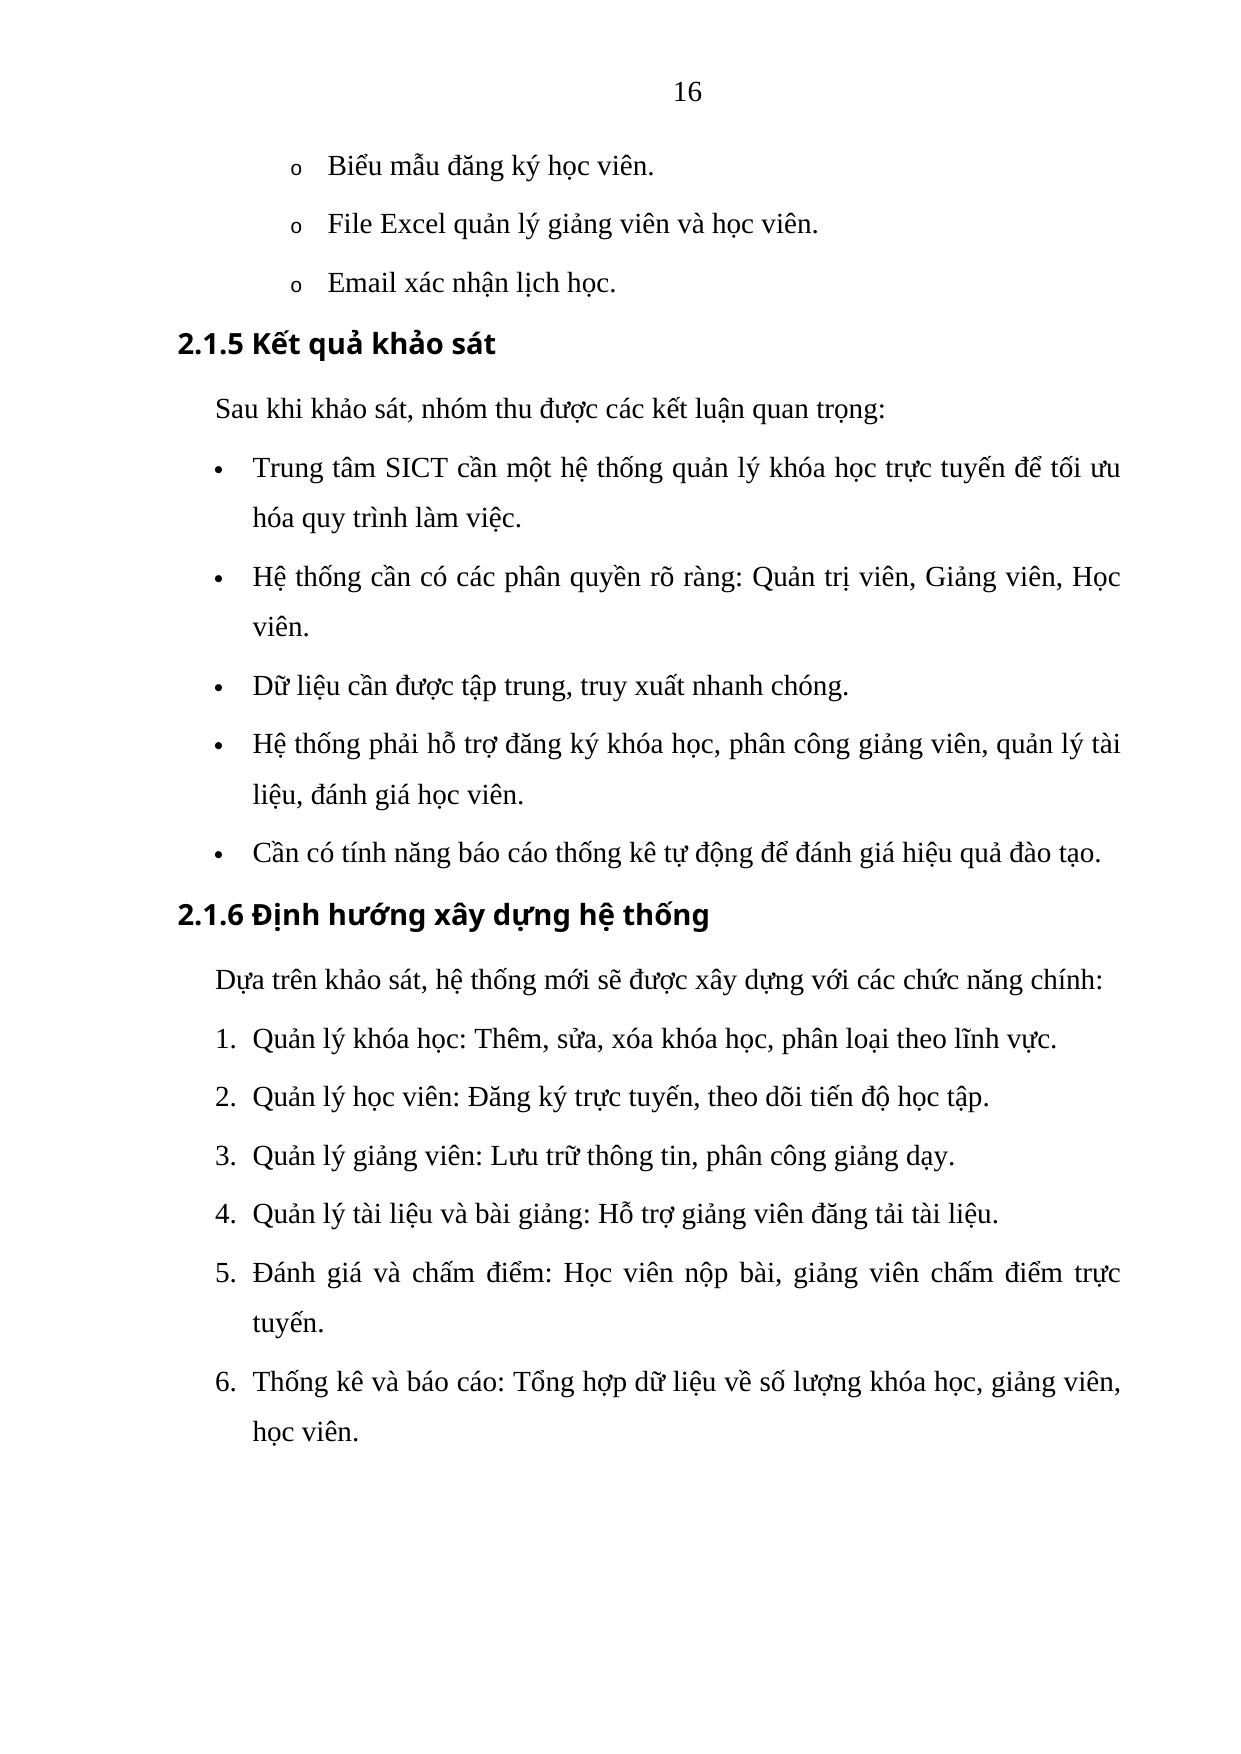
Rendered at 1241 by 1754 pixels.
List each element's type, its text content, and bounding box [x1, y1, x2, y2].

list Quản lý tài liệu và bài giảng: Hỗ trợ giảng viên đăng tải tài liệu. [215, 1197, 1122, 1230]
list Thống kê và báo cáo: Tổng hợp dữ liệu về số lượng khóa học, giảng viên, học viên. [215, 1364, 1122, 1448]
subtitle 2.1.6 Định hướng xây dựng hệ thống [177, 894, 1122, 934]
list Biểu mẫu đăng ký học viên. [290, 148, 1122, 181]
text Dựa trên khảo sát, hệ thống mới sẽ được xây dựng với các chức năng chính: [177, 962, 1122, 996]
list Trung tâm SICT cần một hệ thống quản lý khóa học trực tuyến để tối ưu hóa quy trình làm việc. [215, 450, 1122, 534]
list Hệ thống cần có các phân quyền rõ ràng: Quản trị viên, Giảng viên, Học viên. [215, 559, 1122, 643]
list File Excel quản lý giảng viên và học viên. [290, 206, 1122, 240]
list Email xác nhận lịch học. [290, 265, 1122, 298]
list Đánh giá và chấm điểm: Học viên nộp bài, giảng viên chấm điểm trực tuyến. [215, 1255, 1122, 1339]
list Dữ liệu cần được tập trung, truy xuất nhanh chóng. [215, 668, 1122, 702]
list Quản lý học viên: Đăng ký trực tuyến, theo dõi tiến độ học tập. [215, 1079, 1122, 1113]
list Quản lý khóa học: Thêm, sửa, xóa khóa học, phân loại theo lĩnh vực. [215, 1021, 1122, 1054]
subtitle 2.1.5 Kết quả khảo sát [177, 324, 1122, 363]
text Sau khi khảo sát, nhóm thu được các kết luận quan trọng: [177, 391, 1122, 425]
list Quản lý giảng viên: Lưu trữ thông tin, phân công giảng dạy. [215, 1138, 1122, 1172]
list Hệ thống phải hỗ trợ đăng ký khóa học, phân công giảng viên, quản lý tài liệu, đánh giá học viên. [215, 727, 1122, 811]
list Cần có tính năng báo cáo thống kê tự động để đánh giá hiệu quả đào tạo. [215, 836, 1122, 869]
